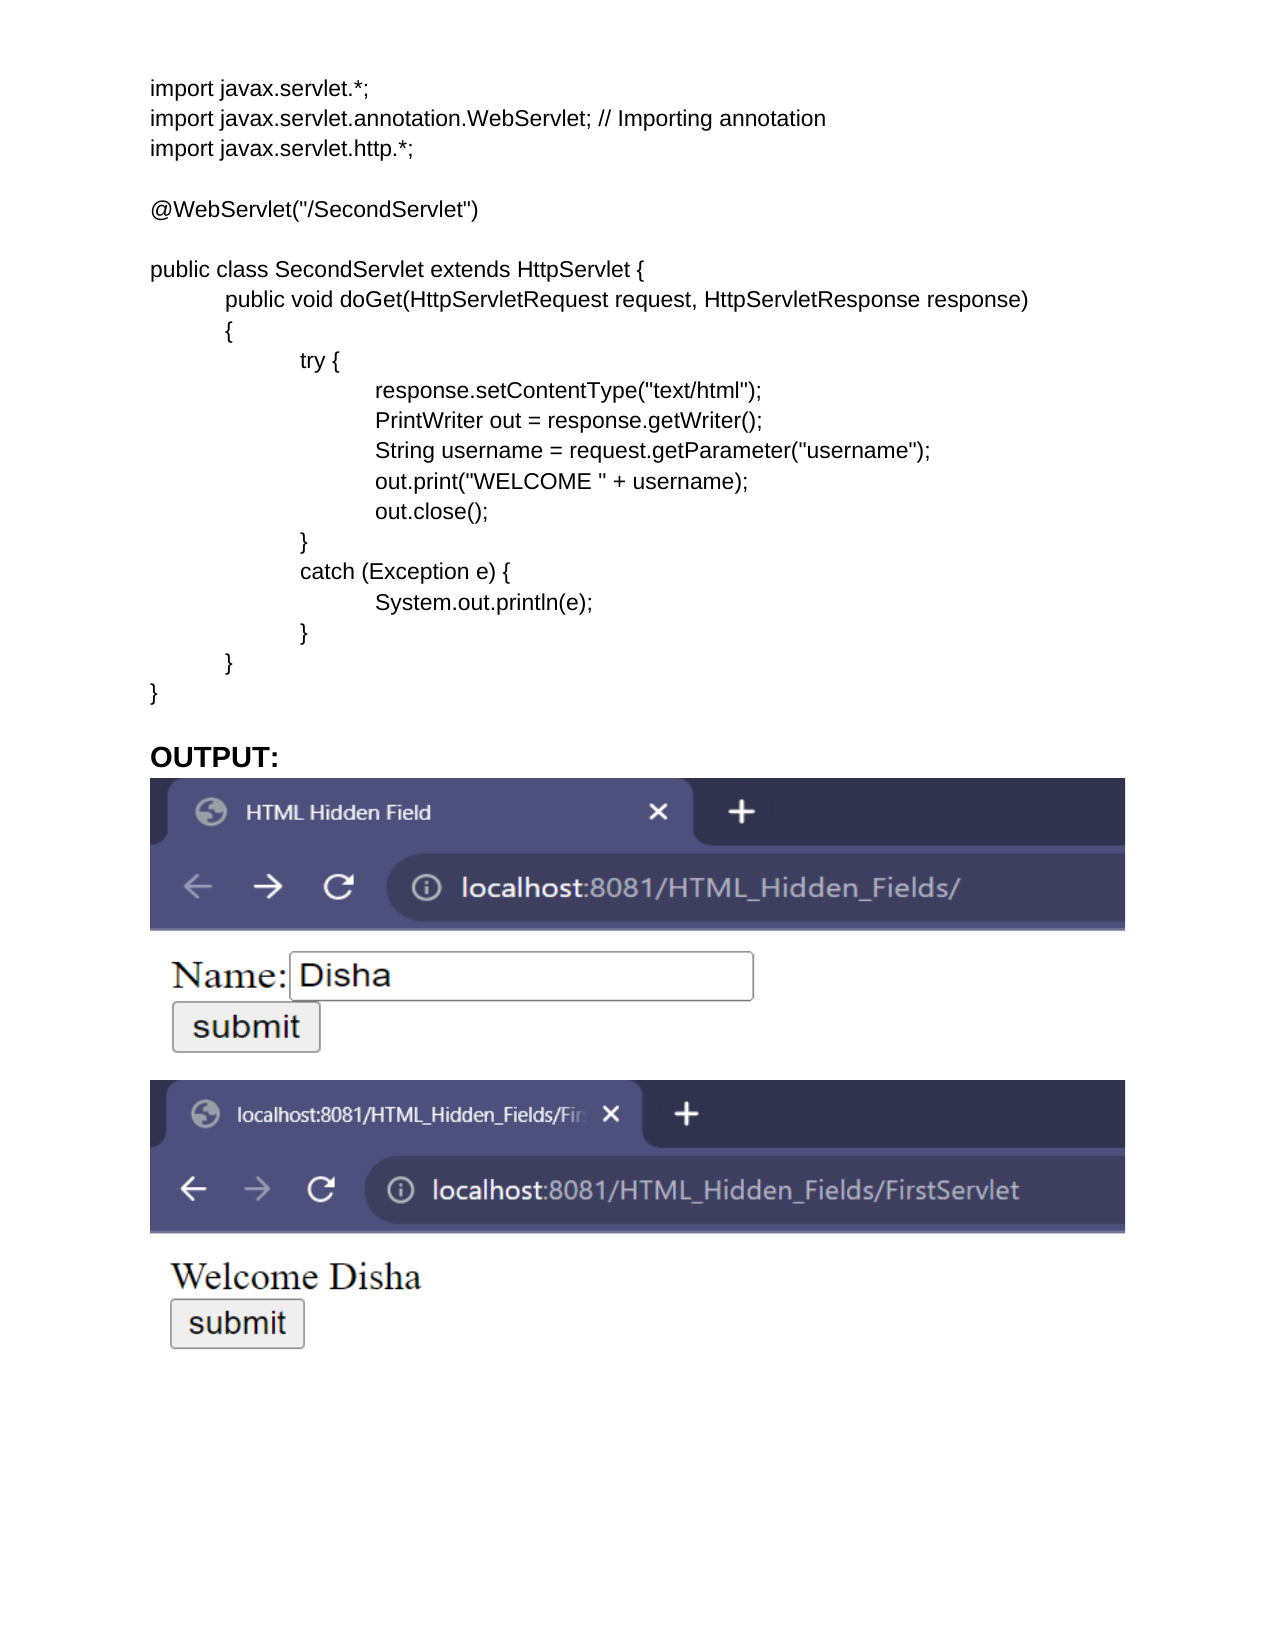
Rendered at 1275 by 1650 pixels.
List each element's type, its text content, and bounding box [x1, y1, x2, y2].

text import javax.servlet.*; [150, 75, 1125, 101]
text out.print("WELCOME " + username); [150, 468, 1125, 494]
text response.setContentType("text/html"); [150, 377, 1125, 403]
picture [150, 1080, 1125, 1383]
text @WebServlet("/SecondServlet") [150, 196, 1125, 222]
picture [150, 778, 1125, 1077]
text } [150, 679, 1125, 706]
text catch (Exception e) { [150, 558, 1125, 585]
text import javax.servlet.http.*; [150, 135, 1125, 162]
text } [150, 649, 1125, 675]
text OUTPUT: [150, 739, 1125, 773]
text public void doGet(HttpServletRequest request, HttpServletResponse response) [150, 286, 1125, 313]
text } [150, 528, 1125, 554]
text String username = request.getParameter("username"); [150, 437, 1125, 464]
text { [150, 317, 1125, 343]
text public class SecondServlet extends HttpServlet { [150, 256, 1125, 283]
text import javax.servlet.annotation.WebServlet; // Importing annotation [150, 105, 1125, 132]
text } [150, 619, 1125, 645]
text out.close(); [150, 498, 1125, 524]
text try { [150, 347, 1125, 373]
text System.out.println(e); [150, 588, 1125, 615]
text PrintWriter out = response.getWriter(); [150, 407, 1125, 434]
